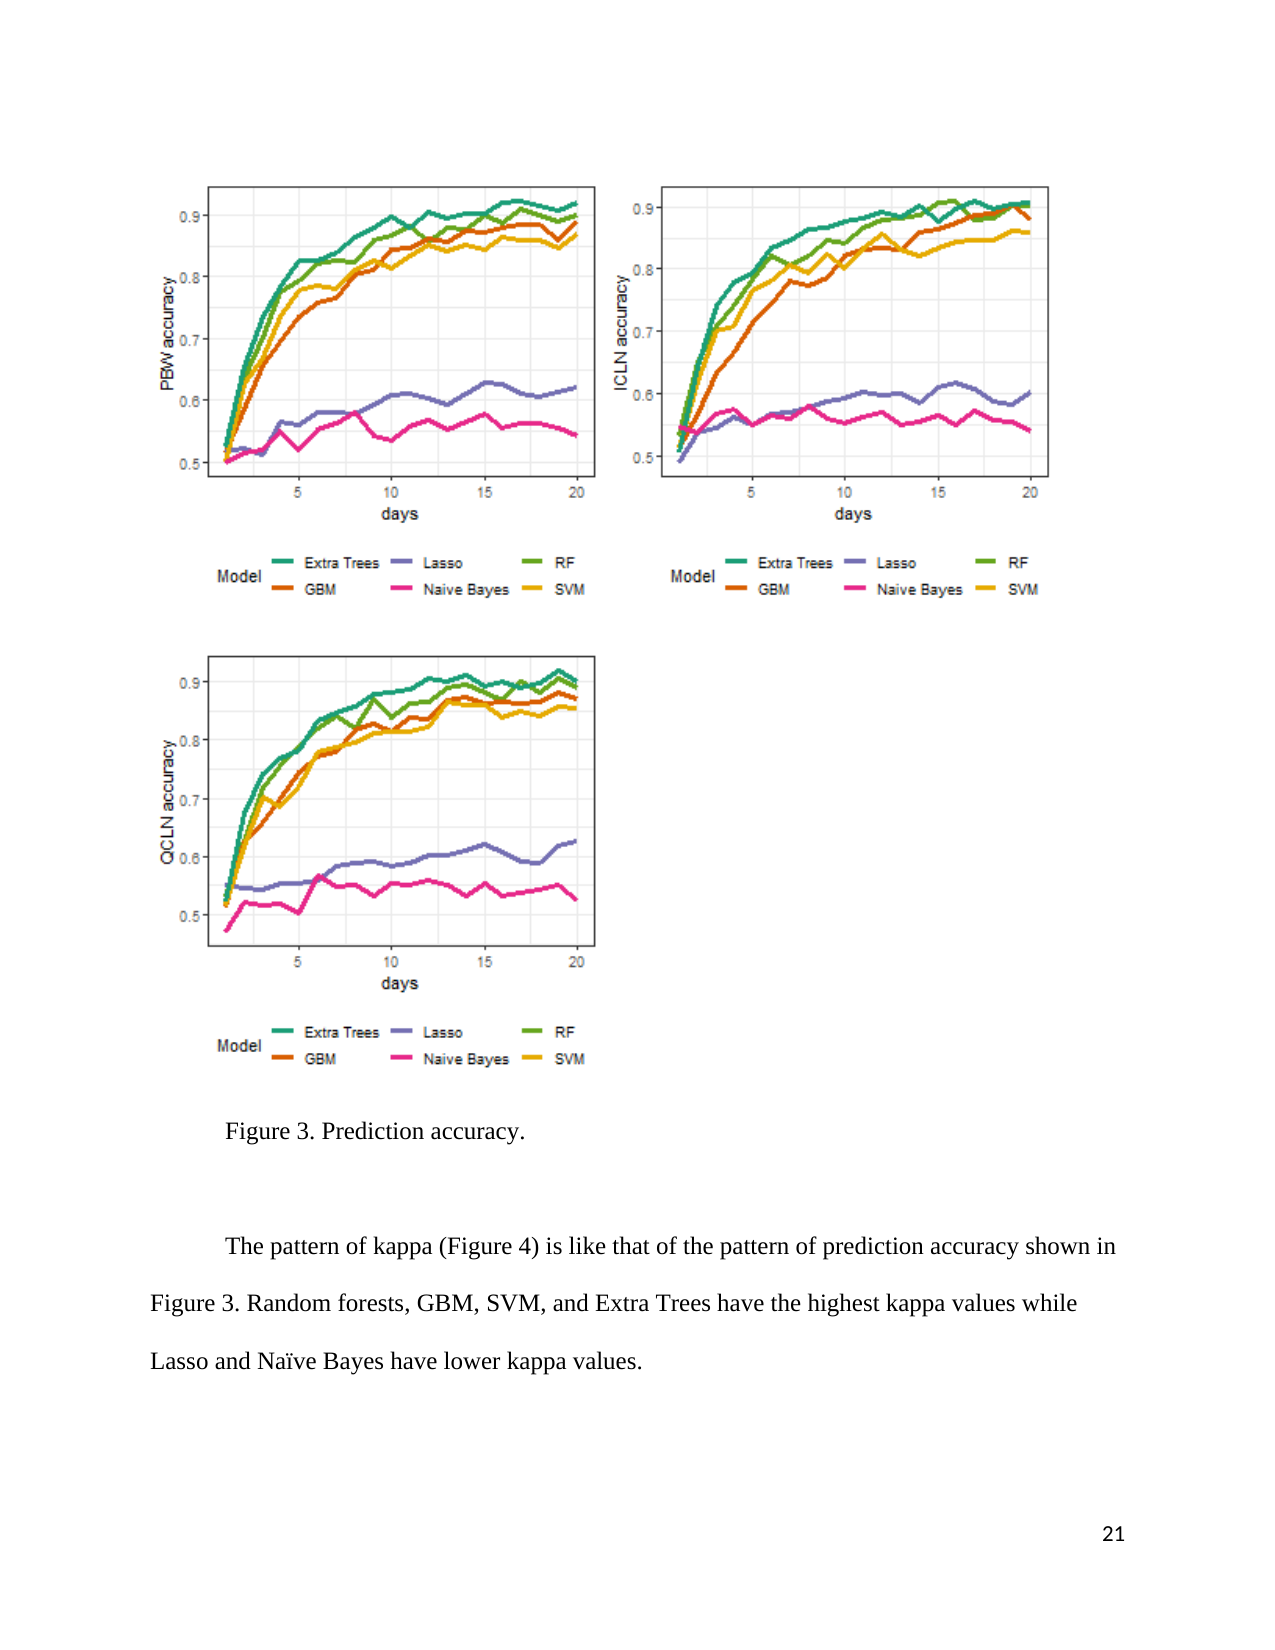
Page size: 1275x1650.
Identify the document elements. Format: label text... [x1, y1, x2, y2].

picture [150, 150, 1057, 1088]
text The pattern of kappa (Figure 4) is like that of the pattern of prediction accuracy shown in Figure 3. Random forests, GBM, SVM, and Extra Trees have the highest kappa values while Lasso and Naïve Bayes have lower kappa values. [150, 1231, 1125, 1374]
text Figure 3. Prediction accuracy. [150, 1116, 1125, 1144]
